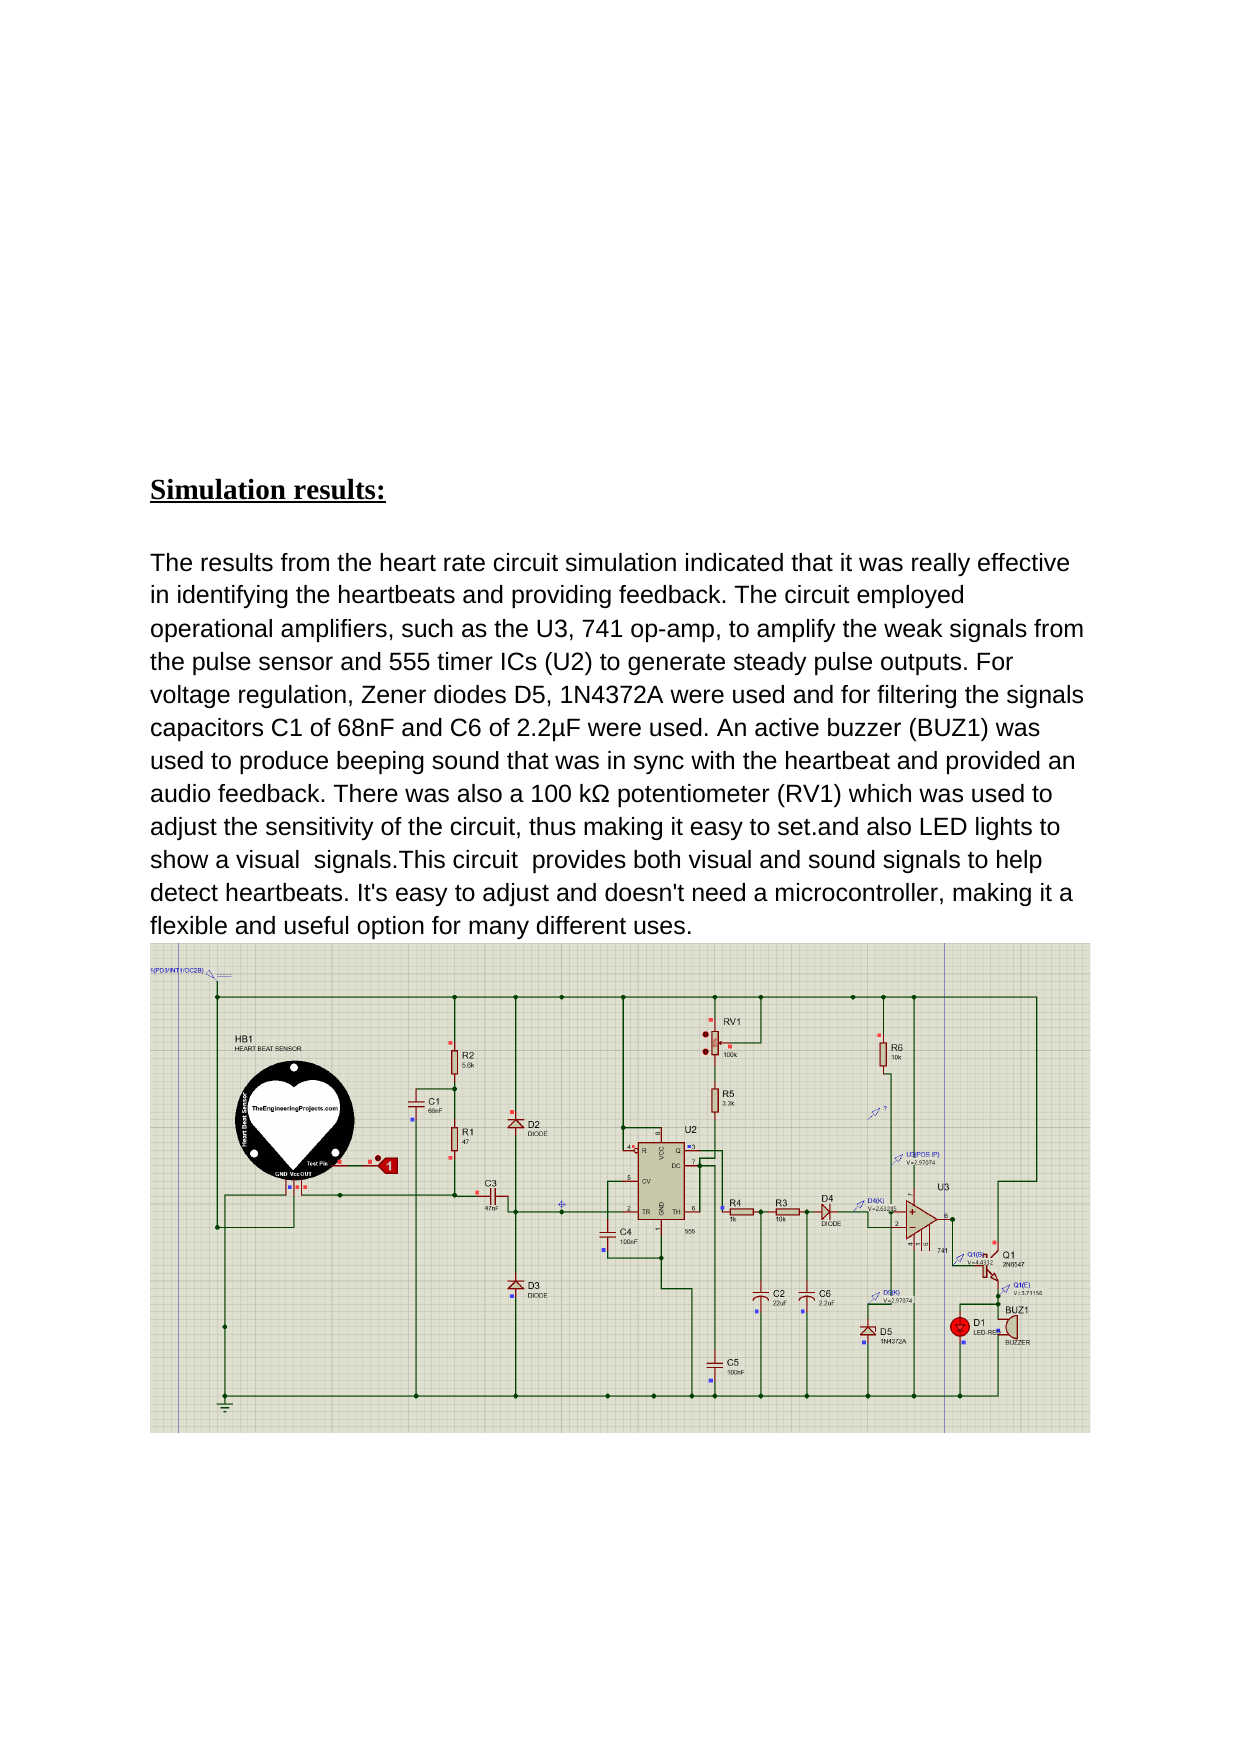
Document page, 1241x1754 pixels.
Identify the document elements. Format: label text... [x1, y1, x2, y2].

picture [150, 943, 1091, 1433]
text The results from the heart rate circuit simulation indicated that it was really effective in identifying the heartbeats and providing feedback. The circuit employed operational amplifiers, such as the U3, 741 op-amp, to amplify the weak signals from the pulse sensor and 555 timer ICs (U2) to generate steady pulse outputs. For voltage regulation, Zener diodes D5, 1N4372A were used and for filtering the signals capacitors C1 of 68nF and C6 of 2.2µF were used. An active buzzer (BUZ1) was used to produce beeping sound that was in sync with the heartbeat and provided an audio feedback. There was also a 100 kΩ potentiometer (RV1) which was used to adjust the sensitivity of the circuit, thus making it easy to set.and also LED lights to show a visual signals.This circuit provides both visual and sound signals to help detect heartbeats. It's easy to adjust and doesn't need a microcontroller, making it a flexible and useful option for many different uses. [150, 547, 1090, 939]
text Simulation results: [150, 472, 1090, 506]
